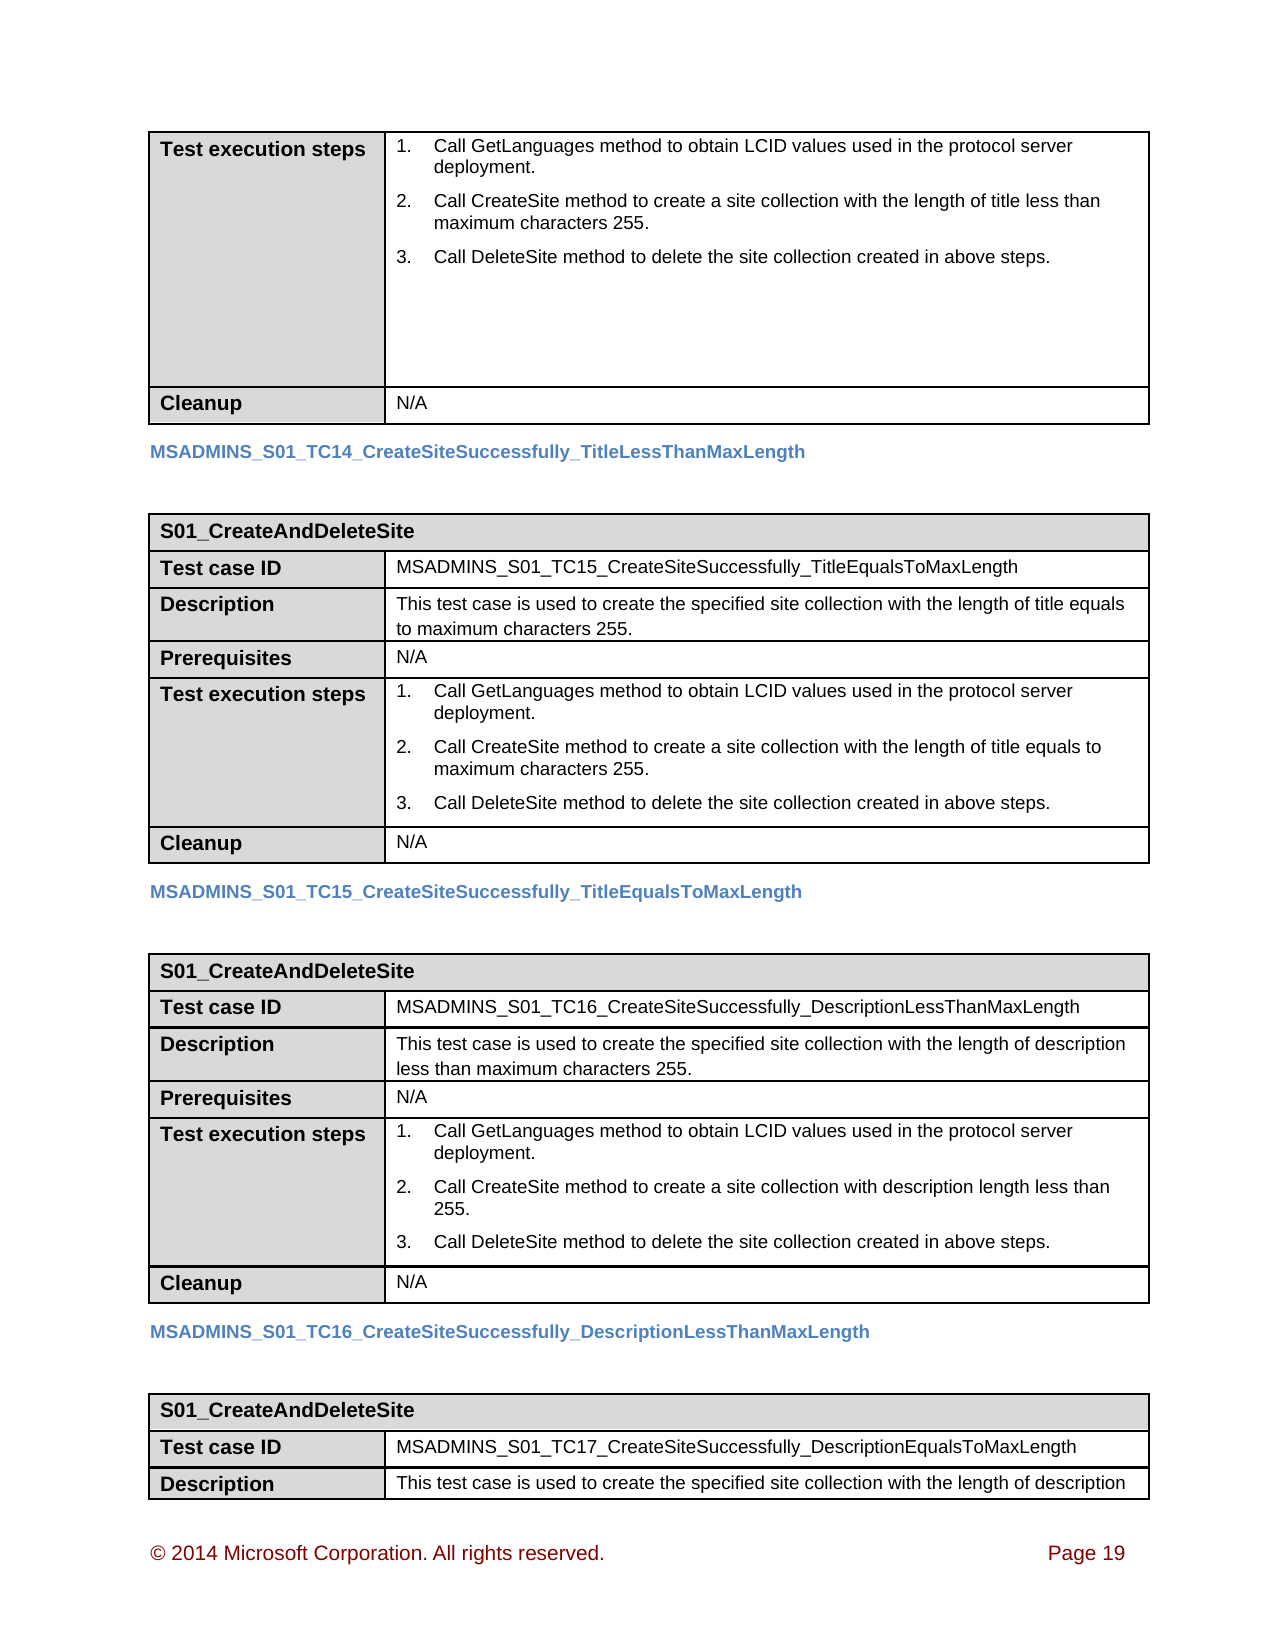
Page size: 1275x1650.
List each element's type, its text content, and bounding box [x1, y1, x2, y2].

table_cell Call GetLanguages method to obtain LCID values used in the protocol server deployment. Call CreateSite method to create a site collection with the length of title equals to maximum characters 255. Call DeleteSite method to delete the site collection created in above steps. [386, 679, 1148, 826]
table_cell MSADMINS_S01_TC15_CreateSiteSuccessfully_TitleEqualsToMaxLength [386, 552, 1148, 587]
table_cell This test case is used to create the specified site collection with the length of title equals to maximum characters 255. [386, 589, 1148, 640]
table_header S01_CreateAndDeleteSite [150, 1395, 1148, 1429]
table_header S01_CreateAndDeleteSite [150, 955, 1148, 990]
table_cell Prerequisites [150, 1082, 384, 1117]
table_cell Test execution steps [150, 679, 384, 826]
table_cell Test execution steps [150, 1119, 384, 1265]
table_cell Description [150, 589, 384, 640]
table_cell Prerequisites [150, 642, 384, 677]
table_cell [386, 1469, 1148, 1498]
table_cell Description [150, 1029, 384, 1080]
table_cell N/A [386, 1082, 1148, 1117]
text MSADMINS_S01_TC14_CreateSiteSuccessfully_TitleLessThanMaxLength [150, 437, 1125, 464]
table_cell N/A [386, 642, 1148, 677]
table_cell Cleanup [150, 828, 384, 862]
table_cell N/A [386, 828, 1148, 862]
table_cell Test case ID [150, 992, 384, 1026]
table_cell This test case is used to create the specified site collection with the length of description less than maximum characters 255. [386, 1029, 1148, 1080]
table_cell Call GetLanguages method to obtain LCID values used in the protocol server deployment. Call CreateSite method to create a site collection with the length of title less than maximum characters 255. Call DeleteSite method to delete the site collection created in above steps. [386, 133, 1148, 386]
table_cell Cleanup [150, 388, 384, 422]
table_cell N/A [386, 1268, 1148, 1302]
table_cell Test execution steps [150, 133, 384, 386]
table_cell Call GetLanguages method to obtain LCID values used in the protocol server deployment. Call CreateSite method to create a site collection with description length less than 255. Call DeleteSite method to delete the site collection created in above steps. [386, 1119, 1148, 1265]
table_header S01_CreateAndDeleteSite [150, 515, 1148, 550]
text MSADMINS_S01_TC16_CreateSiteSuccessfully_DescriptionLessThanMaxLength [150, 1317, 1125, 1344]
table_cell MSADMINS_S01_TC16_CreateSiteSuccessfully_DescriptionLessThanMaxLength [386, 992, 1148, 1026]
table_cell MSADMINS_S01_TC17_CreateSiteSuccessfully_DescriptionEqualsToMaxLength [386, 1432, 1148, 1466]
table_cell Test case ID [150, 1432, 384, 1466]
table_cell Cleanup [150, 1268, 384, 1302]
table_cell Test case ID [150, 552, 384, 587]
text MSADMINS_S01_TC15_CreateSiteSuccessfully_TitleEqualsToMaxLength [150, 877, 1125, 904]
table_cell Description [150, 1469, 384, 1498]
table_cell N/A [386, 388, 1148, 422]
